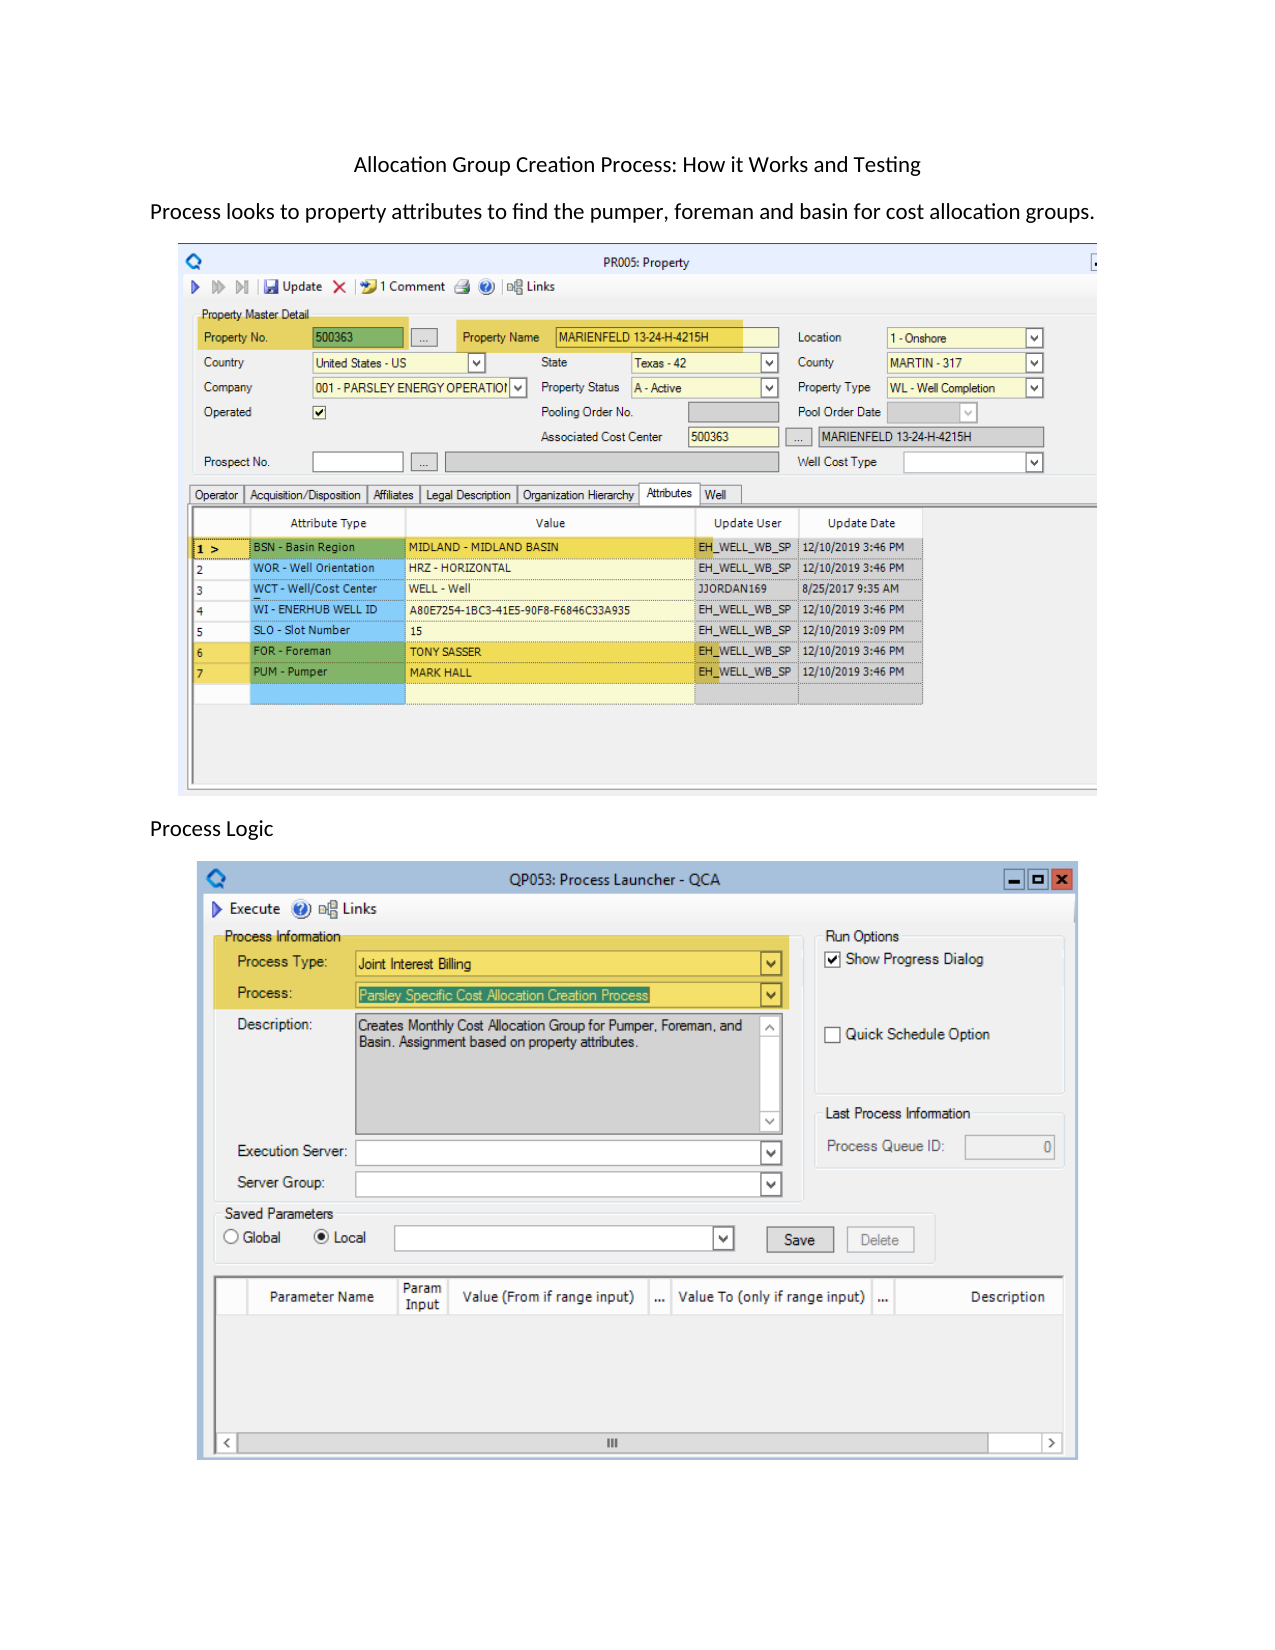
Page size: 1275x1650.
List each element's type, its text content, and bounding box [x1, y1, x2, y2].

text Process looks to property attributes to find the pumper, foreman and basin for cost allocation groups. [150, 197, 1125, 225]
text Process Logic [150, 814, 1125, 842]
picture [196, 861, 1079, 1460]
text Allocation Group Creation Process: How it Works and Testing [150, 150, 1125, 178]
picture [178, 243, 1097, 796]
